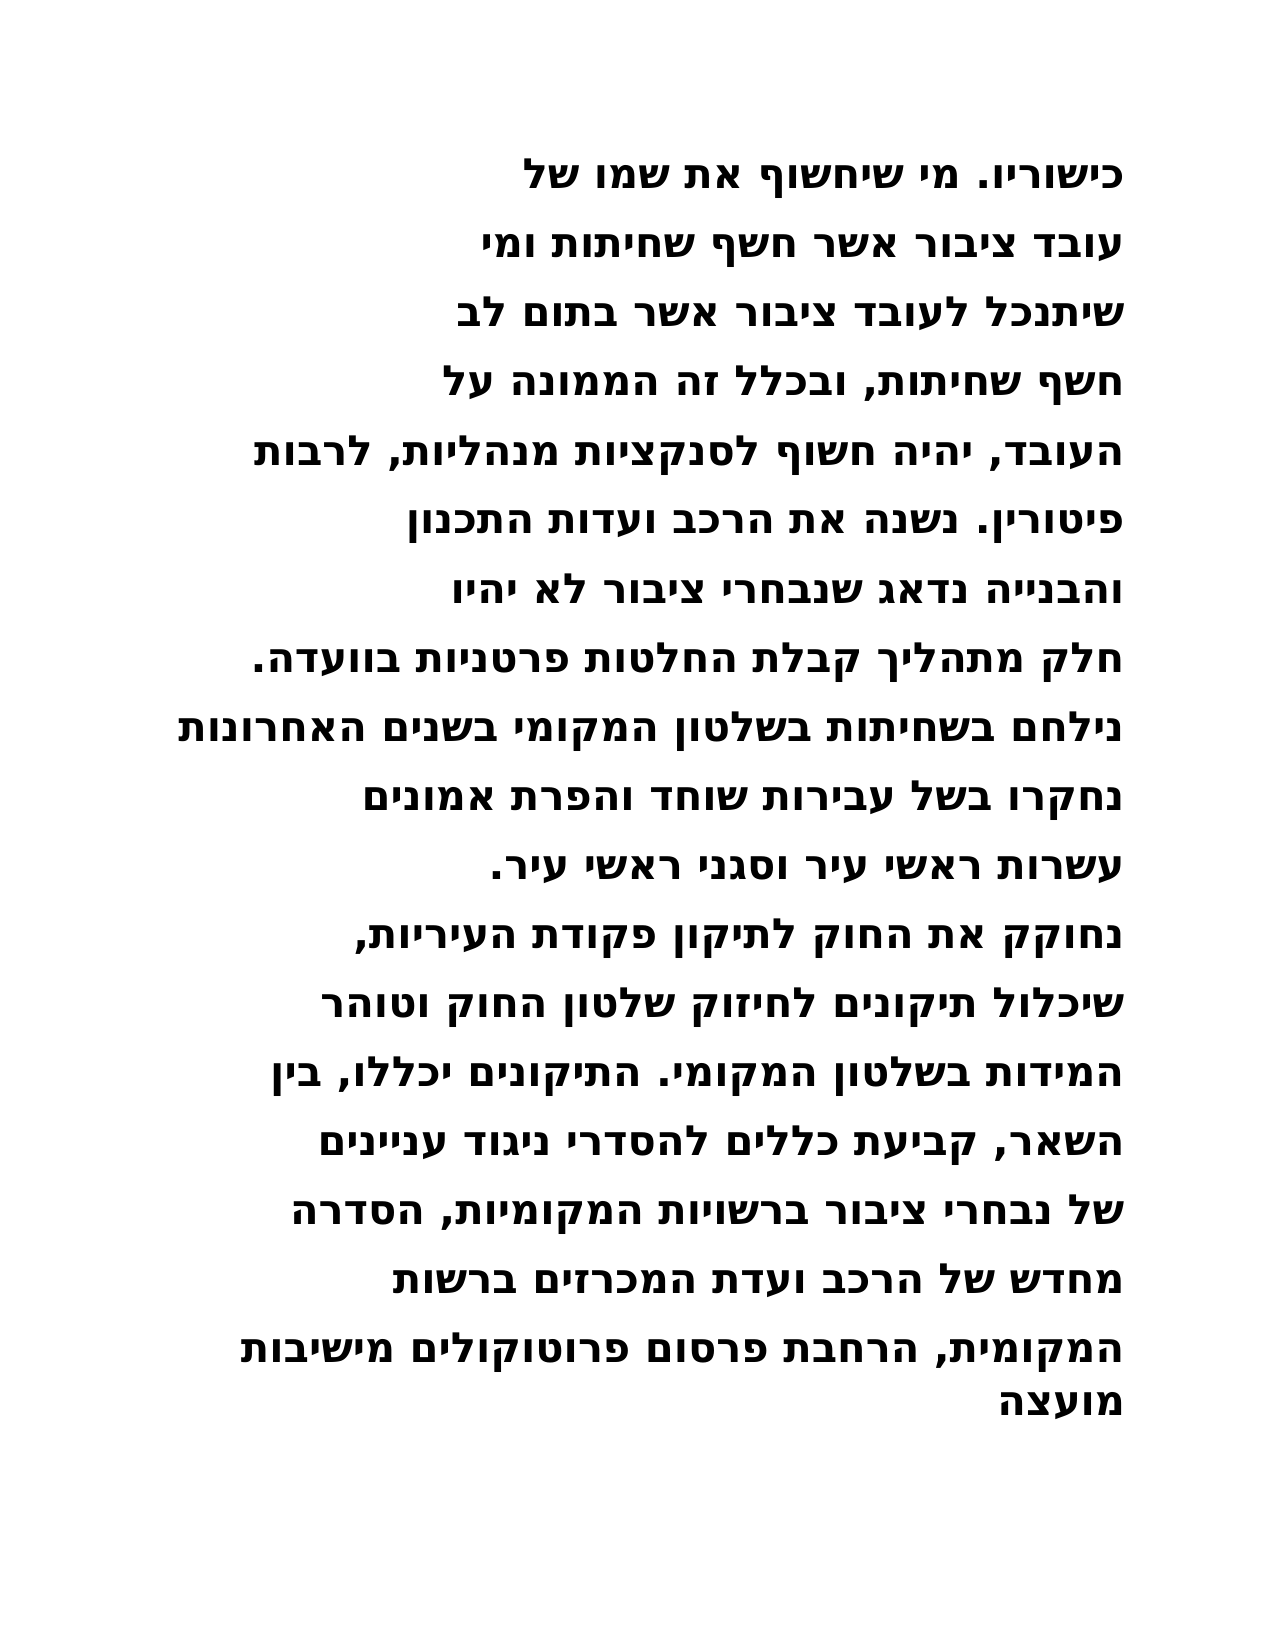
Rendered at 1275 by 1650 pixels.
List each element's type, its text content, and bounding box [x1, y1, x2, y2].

text המידות בשלטון המקומי. התיקונים יכללו, בין [150, 1048, 1125, 1096]
text השאר, קביעת כללים להסדרי ניגוד עניינים [150, 1117, 1125, 1165]
text פיטורין. נשנה את הרכב ועדות התכנון [150, 495, 1125, 544]
text המקומית, הרחבת פרסום פרוטוקולים מישיבות מועצה [150, 1324, 1125, 1425]
text מחדש של הרכב ועדת המכרזים ברשות [150, 1255, 1125, 1303]
text עשרות ראשי עיר וסגני ראשי עיר. [150, 841, 1125, 889]
text שיכלול תיקונים לחיזוק שלטון החוק וטוהר [150, 979, 1125, 1027]
text חשף שחיתות, ובכלל זה הממונה על [150, 357, 1125, 406]
text חלק מתהליך קבלת החלטות פרטניות בוועדה. [150, 633, 1125, 682]
text נחקרו בשל עבירות שוחד והפרת אמונים [150, 772, 1125, 820]
text שיתנכל לעובד ציבור אשר בתום לב [150, 288, 1125, 337]
text והבנייה נדאג שנבחרי ציבור לא יהיו [150, 564, 1125, 613]
text נילחם בשחיתות בשלטון המקומי בשנים האחרונות [150, 702, 1125, 751]
text עובד ציבור אשר חשף שחיתות ומי [150, 219, 1125, 268]
text העובד, יהיה חשוף לסנקציות מנהליות, לרבות [150, 426, 1125, 475]
text נחוקק את החוק לתיקון פקודת העיריות, [150, 910, 1125, 958]
text של נבחרי ציבור ברשויות המקומיות, הסדרה [150, 1186, 1125, 1234]
text כישוריו. מי שיחשוף את שמו של [150, 150, 1125, 198]
